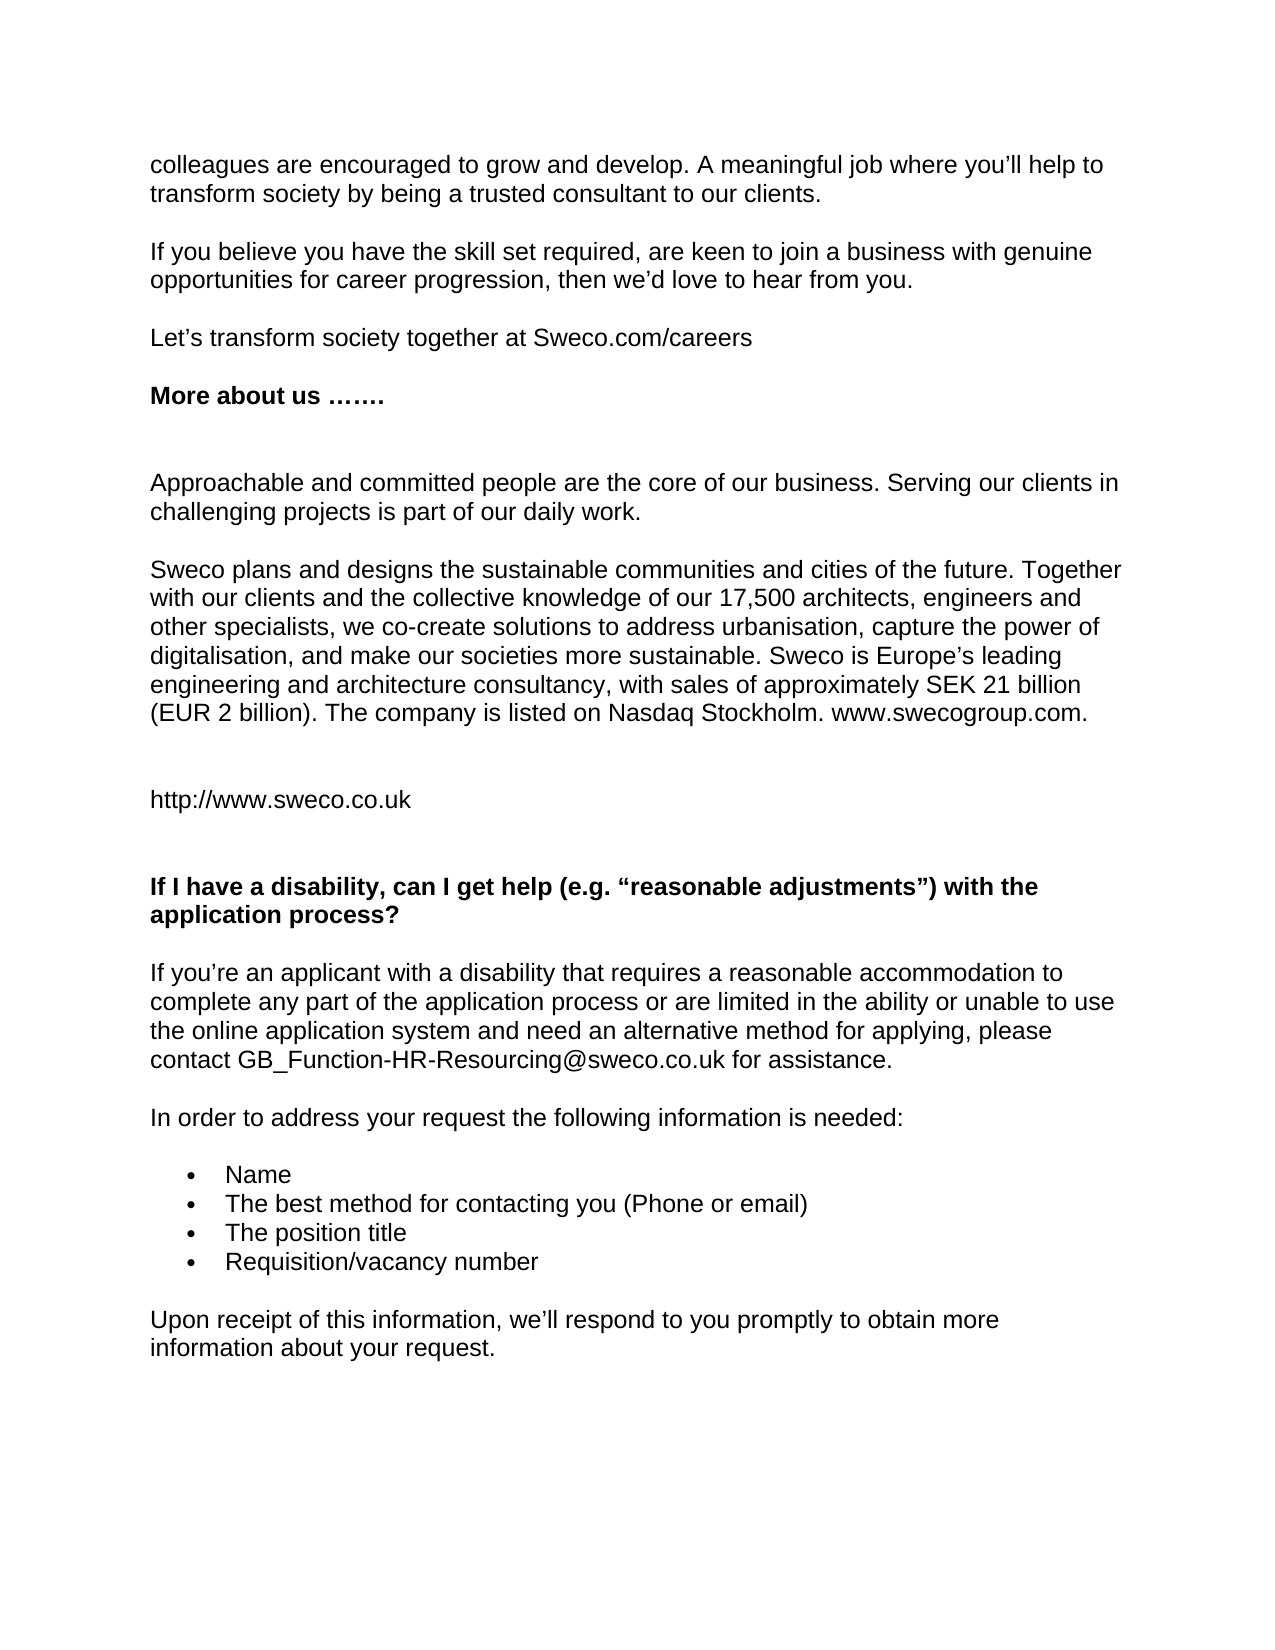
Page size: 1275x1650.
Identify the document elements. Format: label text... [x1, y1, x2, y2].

text Approachable and committed people are the core of our business. Serving our clients in challenging projects is part of our daily work. [150, 439, 1125, 525]
text Let’s transform society together at Sweco.com/careers [150, 323, 1125, 352]
list The best method for contacting you (Phone or email) [187, 1189, 1125, 1218]
text Upon receipt of this information, we’ll respond to you promptly to obtain more information about your request. [150, 1304, 1125, 1362]
list The position title [187, 1218, 1125, 1247]
list Requisition/vacancy number [187, 1247, 1125, 1275]
text If you believe you have the skill set required, are keen to join a business with genuine opportunities for career progression, then we’d love to hear from you. [150, 237, 1125, 294]
text In order to address your request the following information is needed: [150, 1102, 1125, 1131]
list Name [187, 1160, 1125, 1189]
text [150, 150, 1125, 207]
text More about us ……. [150, 381, 1125, 410]
text Sweco plans and designs the sustainable communities and cities of the future. Together with our clients and the collective knowledge of our 17,500 architects, engineers and other specialists, we co-create solutions to address urbanisation, capture the power of digitalisation, and make our societies more sustainable. Sweco is Europe’s leading engineering and architecture consultancy, with sales of approximately SEK 21 billion (EUR 2 billion). The company is listed on Nasdaq Stockholm. www.swecogroup.com. [150, 554, 1125, 727]
text http://www.sweco.co.uk [150, 756, 1125, 814]
text If you’re an applicant with a disability that requires a reasonable accommodation to complete any part of the application process or are limited in the ability or unable to use the online application system and need an alternative method for applying, please contact GB_Function-HR-Resourcing@sweco.co.uk for assistance. [150, 958, 1125, 1073]
text If I have a disability, can I get help (e.g. “reasonable adjustments”) with the application process? [150, 843, 1125, 929]
